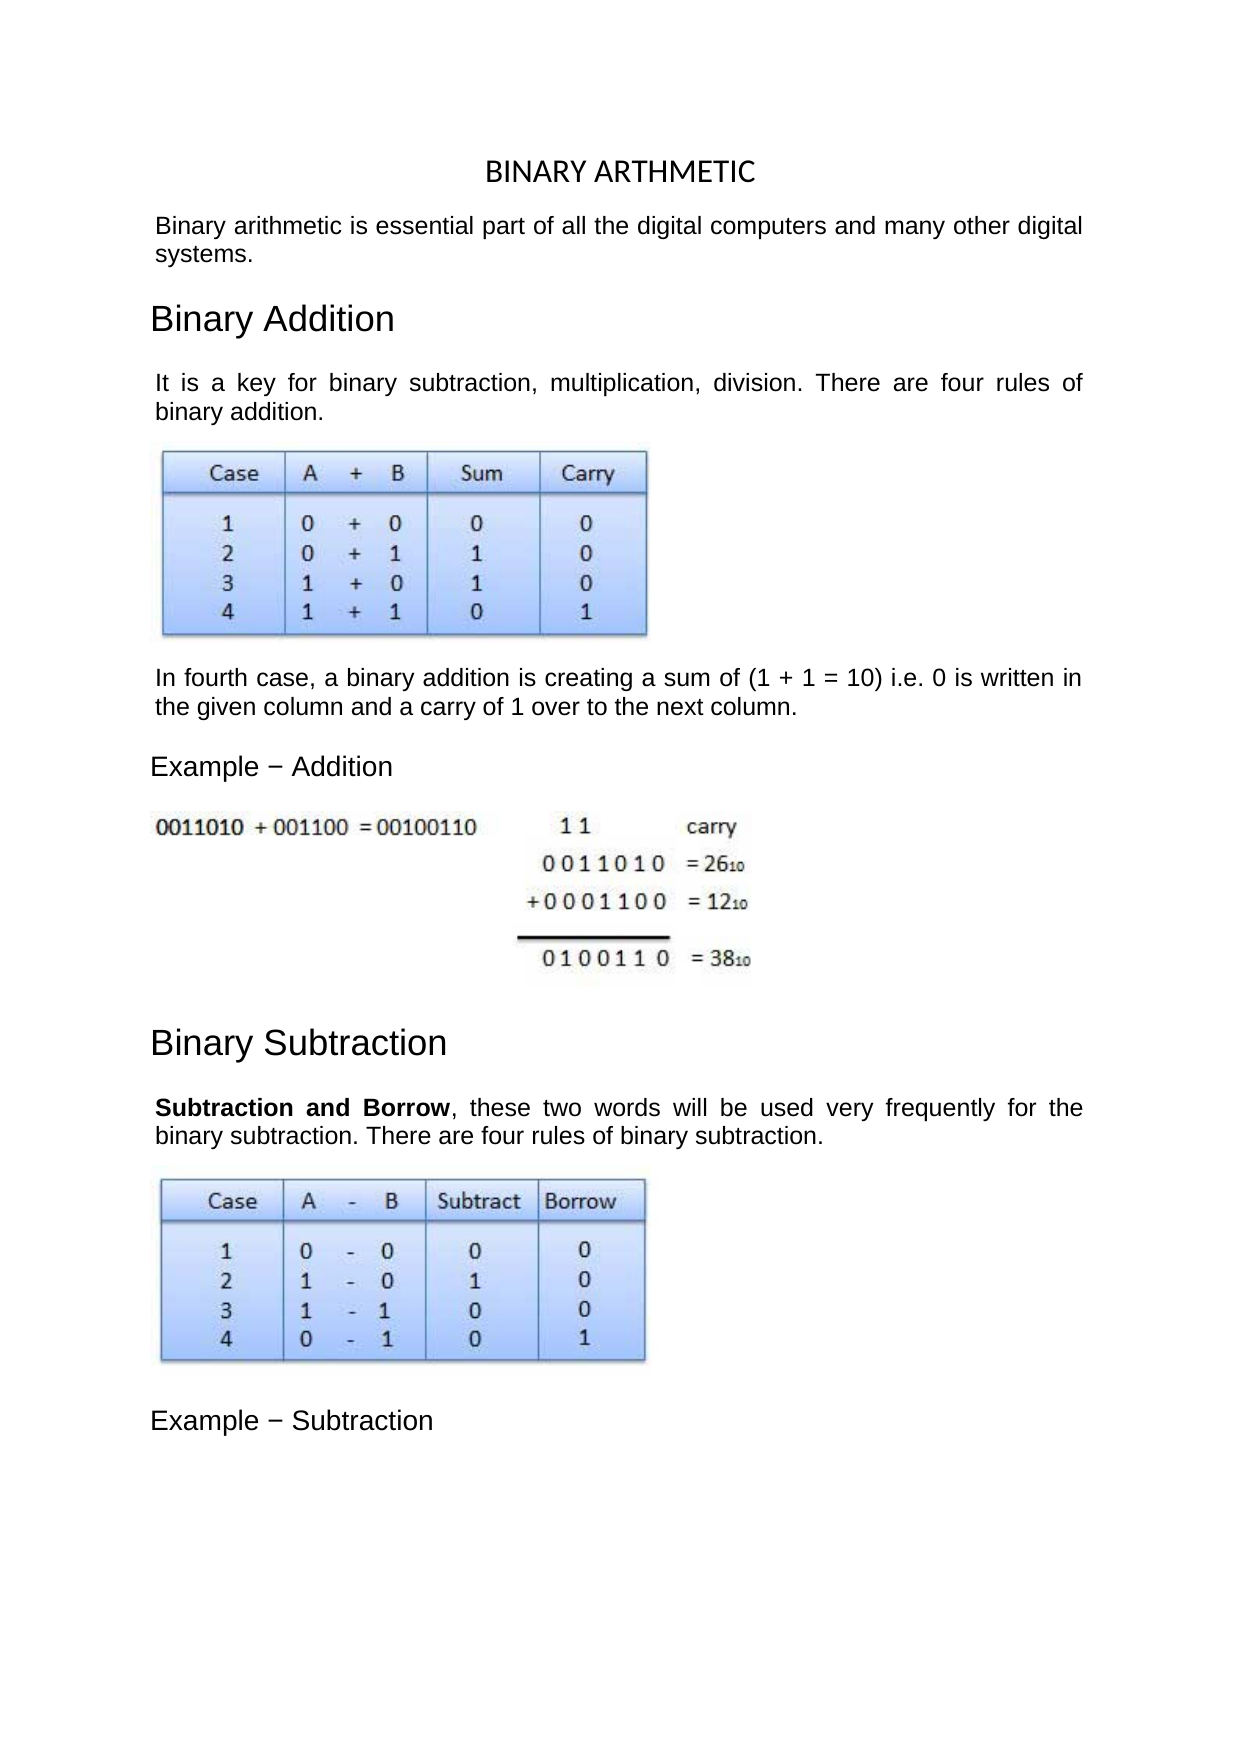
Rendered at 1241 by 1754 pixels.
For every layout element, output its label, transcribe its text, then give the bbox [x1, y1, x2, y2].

picture [150, 1165, 660, 1375]
text Example − Addition [150, 749, 1090, 782]
picture [150, 811, 768, 993]
text BINARY ARTHMETIC [150, 150, 1090, 191]
text Binary Subtraction [150, 1021, 1090, 1063]
text Subtraction and Borrow, these two words will be used very frequently for the binary subtraction. There are four rules of binary subtraction. [155, 1093, 1085, 1150]
text It is a key for binary subtraction, multiplication, division. There are four rules of binary addition. [155, 368, 1085, 426]
text Example − Subtraction [150, 1404, 1090, 1436]
text Binary arithmetic is essential part of all the digital computers and many other digital systems. [155, 211, 1085, 268]
picture [150, 441, 660, 651]
text In fourth case, a binary addition is creating a sum of (1 + 1 = 10) i.e. 0 is written in the given column and a carry of 1 over to the next column. [155, 663, 1085, 720]
text Binary Addition [150, 297, 1090, 339]
